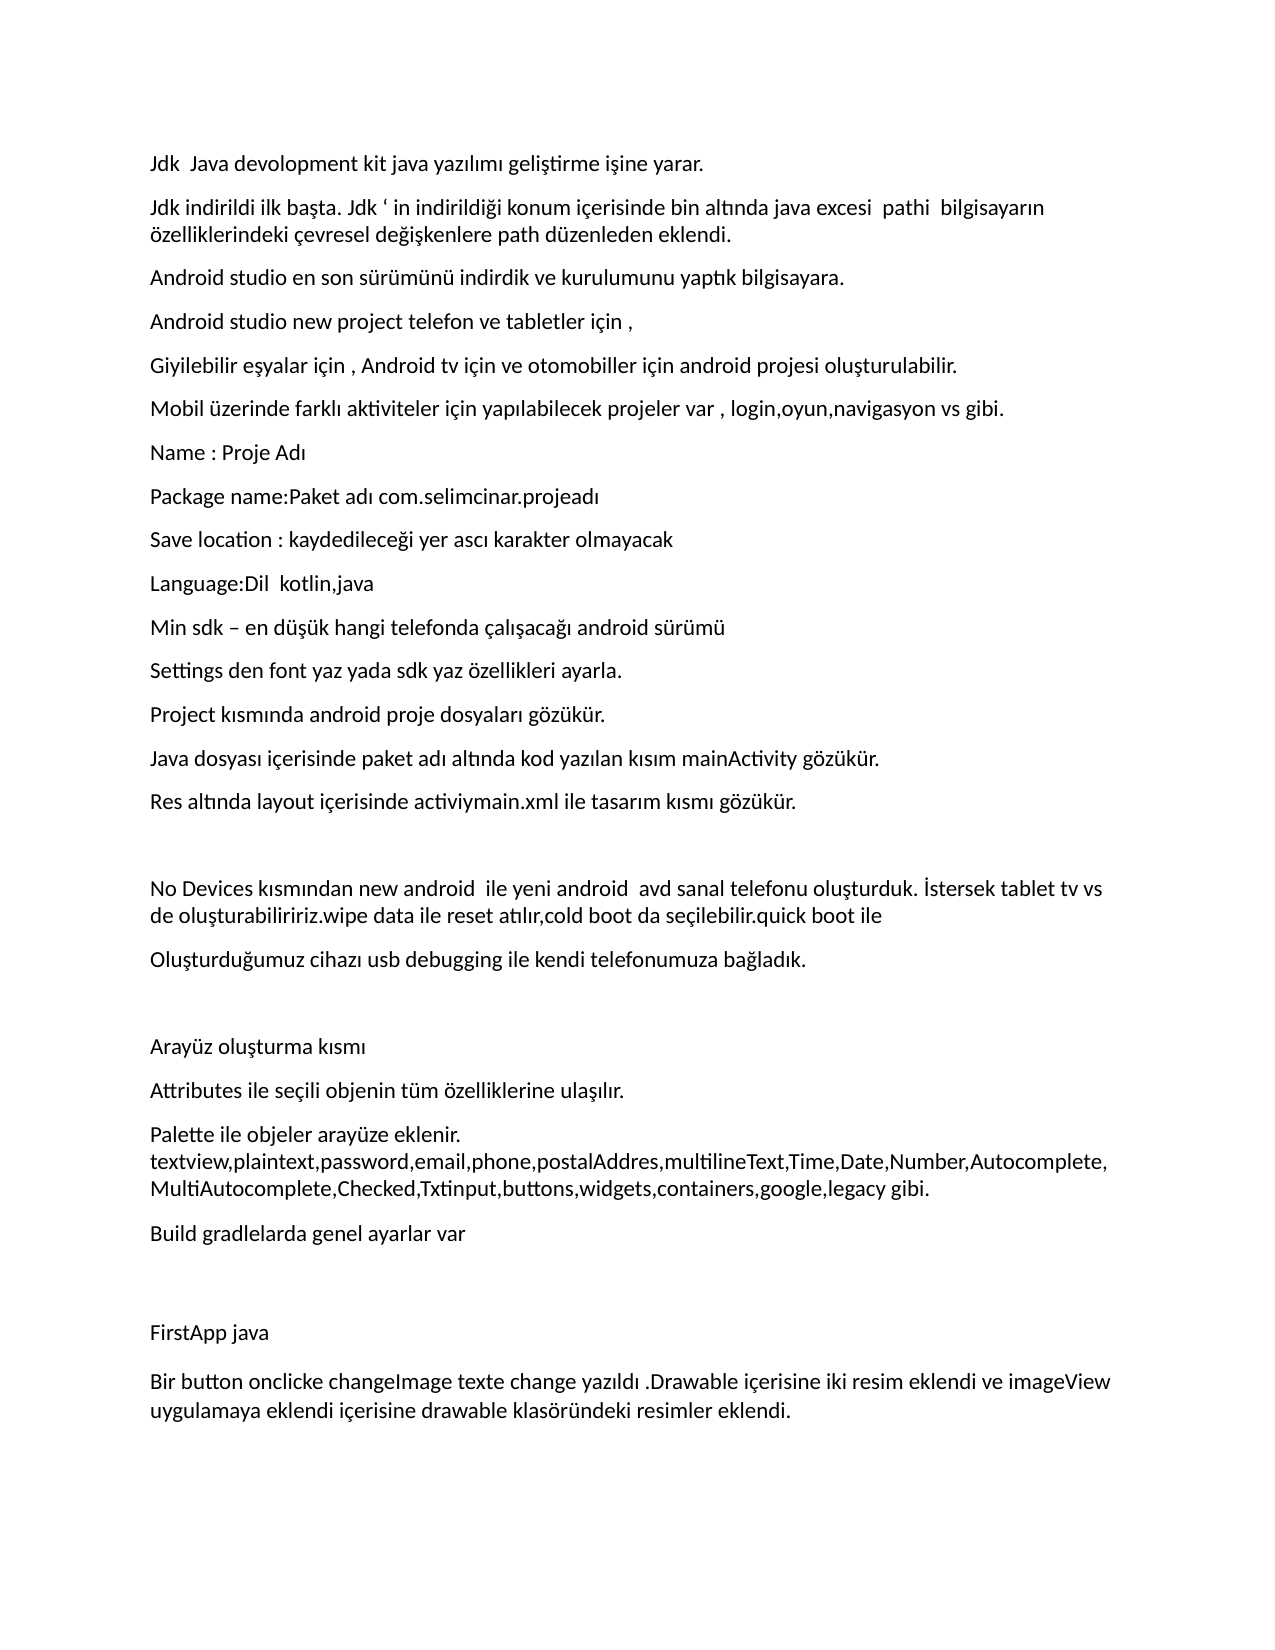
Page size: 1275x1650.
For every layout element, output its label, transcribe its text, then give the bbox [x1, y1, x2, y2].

text Palette ile objeler arayüze eklenir. textview,plaintext,password,email,phone,postalAddres,multilineText,Time,Date,Number,Autocomplete,MultiAutocomplete,Checked,Txtinput,buttons,widgets,containers,google,legacy gibi. [150, 1121, 1125, 1201]
text Oluşturduğumuz cihazı usb debugging ile kendi telefonumuza bağladık. [150, 946, 1125, 973]
text Save location : kaydedileceği yer ascı karakter olmayacak [150, 526, 1125, 553]
text Bir button onclicke changeImage texte change yazıldı .Drawable içerisine iki resim eklendi ve imageView uygulamaya eklendi içerisine drawable klasöründeki resimler eklendi. [150, 1367, 1125, 1424]
text Java dosyası içerisinde paket adı altında kod yazılan kısım mainActivity gözükür. [150, 744, 1125, 771]
text Attributes ile seçili objenin tüm özelliklerine ulaşılır. [150, 1077, 1125, 1104]
text Settings den font yaz yada sdk yaz özellikleri ayarla. [150, 657, 1125, 684]
text FirstApp java [150, 1317, 1125, 1346]
text Android studio new project telefon ve tabletler için , [150, 308, 1125, 335]
text Min sdk – en düşük hangi telefonda çalışacağı android sürümü [150, 613, 1125, 640]
text Res altında layout içerisinde activiymain.xml ile tasarım kısmı gözükür. [150, 788, 1125, 815]
text Mobil üzerinde farklı aktiviteler için yapılabilecek projeler var , login,oyun,navigasyon vs gibi. [150, 395, 1125, 422]
text Jdk indirildi ilk başta. Jdk ‘ in indirildiği konum içerisinde bin altında java excesi pathi bilgisayarın özelliklerindeki çevresel değişkenlere path düzenleden eklendi. [150, 194, 1125, 248]
text Name : Proje Adı [150, 439, 1125, 466]
text Build gradlelarda genel ayarlar var [150, 1218, 1125, 1247]
text Giyilebilir eşyalar için , Android tv için ve otomobiller için android projesi oluşturulabilir. [150, 352, 1125, 378]
text Arayüz oluşturma kısmı [150, 1033, 1125, 1060]
text Jdk Java devolopment kit java yazılımı geliştirme işine yarar. [150, 150, 1125, 177]
text Package name:Paket adı com.selimcinar.projeadı [150, 482, 1125, 509]
text Project kısmında android proje dosyaları gözükür. [150, 701, 1125, 728]
text No Devices kısmından new android ile yeni android avd sanal telefonu oluşturduk. İstersek tablet tv vs de oluşturabiliririz.wipe data ile reset atılır,cold boot da seçilebilir.quick boot ile [150, 875, 1125, 929]
text Language:Dil kotlin,java [150, 570, 1125, 597]
text Android studio en son sürümünü indirdik ve kurulumunu yaptık bilgisayara. [150, 264, 1125, 291]
